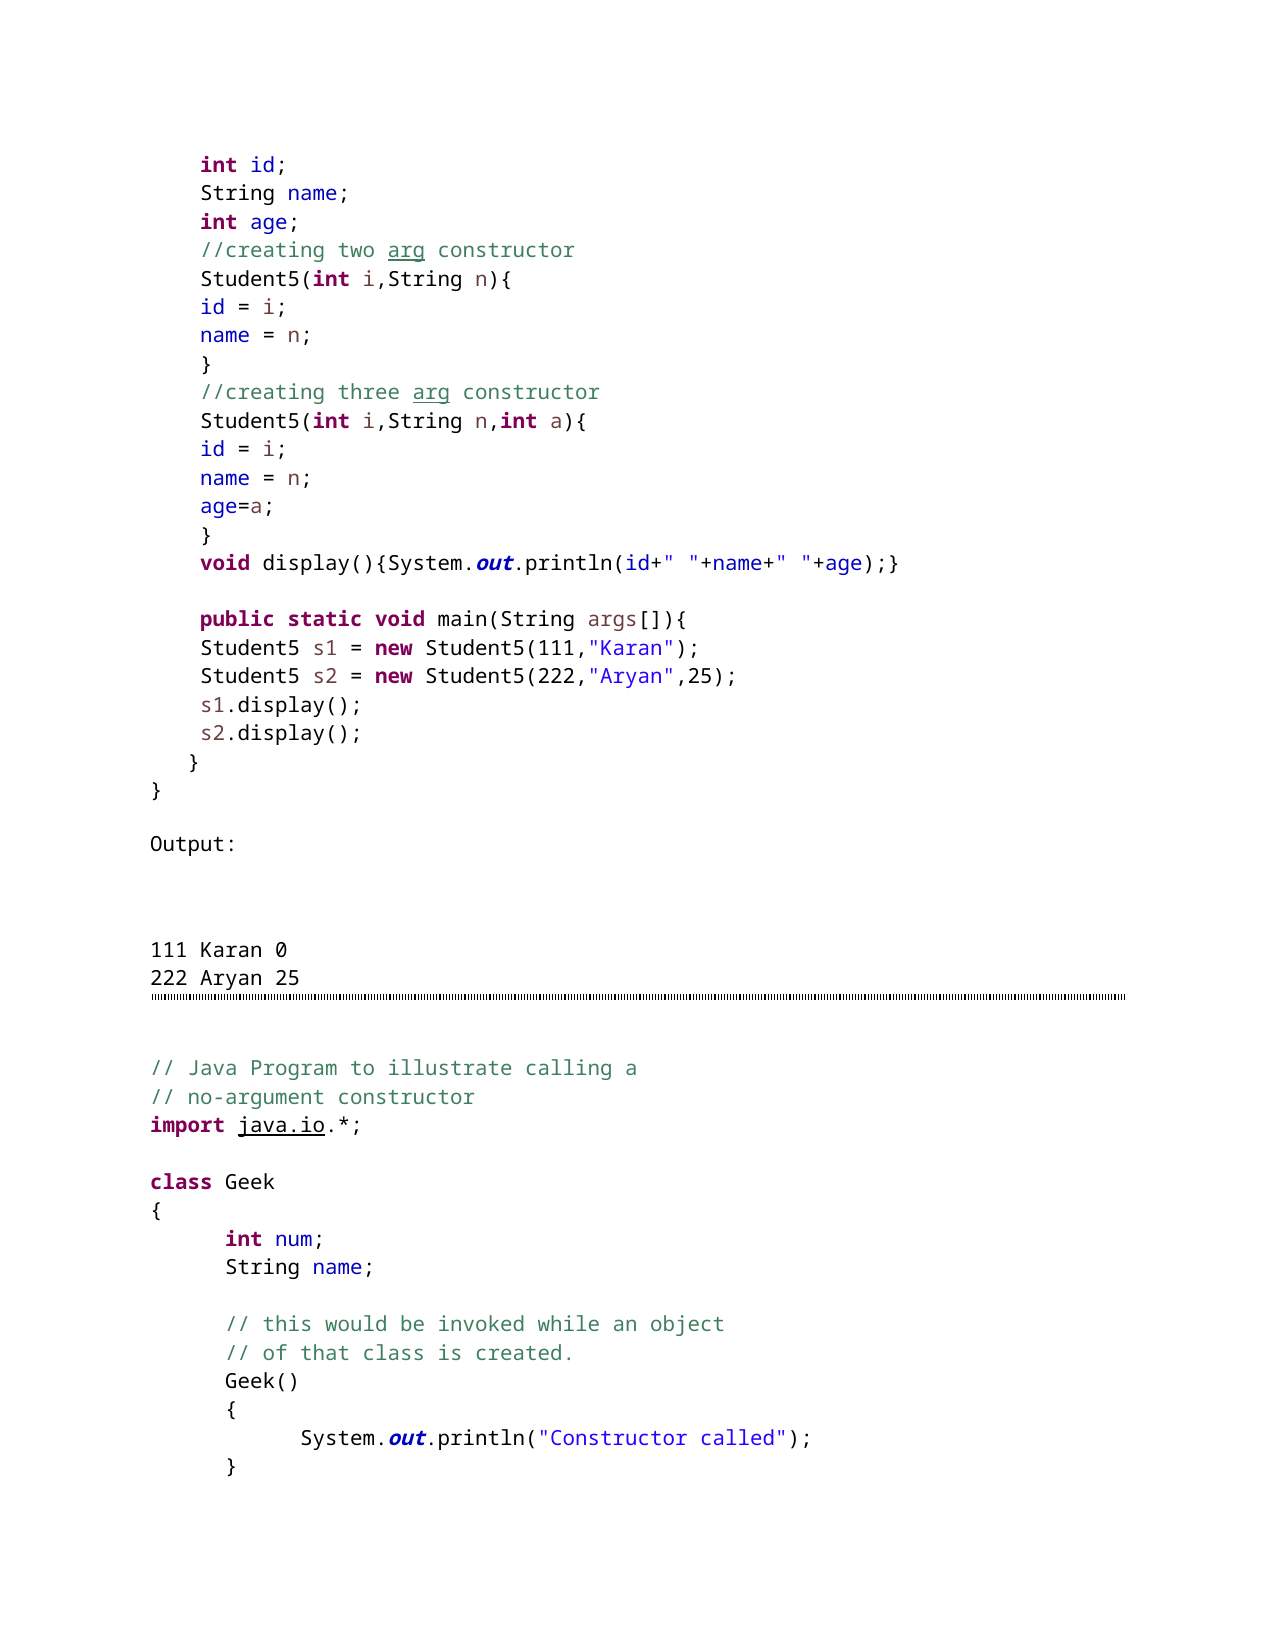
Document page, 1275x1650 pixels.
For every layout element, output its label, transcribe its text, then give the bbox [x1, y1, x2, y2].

text } [150, 1451, 1125, 1480]
text age=a; [150, 491, 1125, 520]
text //creating three arg constructor [150, 377, 1125, 406]
text 222 Aryan 25 [150, 963, 1125, 1000]
text s2.display(); [150, 718, 1125, 747]
text Student5(int i,String n,int a){ [150, 406, 1125, 434]
text { [150, 1394, 1125, 1423]
text // no-argument constructor [150, 1082, 1125, 1110]
text id = i; [150, 292, 1125, 321]
text } [150, 747, 1125, 775]
text Geek() [150, 1366, 1125, 1394]
text public static void main(String args[]){ [150, 604, 1125, 633]
text int num; [150, 1224, 1125, 1252]
text Output: [150, 829, 1125, 857]
text } [150, 349, 1125, 377]
text class Geek [150, 1167, 1125, 1196]
text int id; [150, 150, 1125, 178]
text String name; [150, 1252, 1125, 1281]
text System.out.println("Constructor called"); [150, 1423, 1125, 1451]
text // of that class is created. [150, 1338, 1125, 1366]
text String name; [150, 178, 1125, 207]
text //creating two arg constructor [150, 235, 1125, 264]
text Student5(int i,String n){ [150, 264, 1125, 292]
text Student5 s1 = new Student5(111,"Karan"); [150, 633, 1125, 661]
text 111 Karan 0 [150, 935, 1125, 963]
text } [150, 520, 1125, 548]
text int age; [150, 207, 1125, 235]
text name = n; [150, 321, 1125, 349]
text name = n; [150, 463, 1125, 491]
text // this would be invoked while an object [150, 1309, 1125, 1338]
text import java.io.*; [150, 1110, 1125, 1139]
text id = i; [150, 434, 1125, 463]
text s1.display(); [150, 690, 1125, 718]
text } [150, 775, 1125, 804]
text void display(){System.out.println(id+" "+name+" "+age);} [150, 548, 1125, 577]
text // Java Program to illustrate calling a [150, 1053, 1125, 1082]
text Student5 s2 = new Student5(222,"Aryan",25); [150, 661, 1125, 690]
text { [150, 1196, 1125, 1224]
